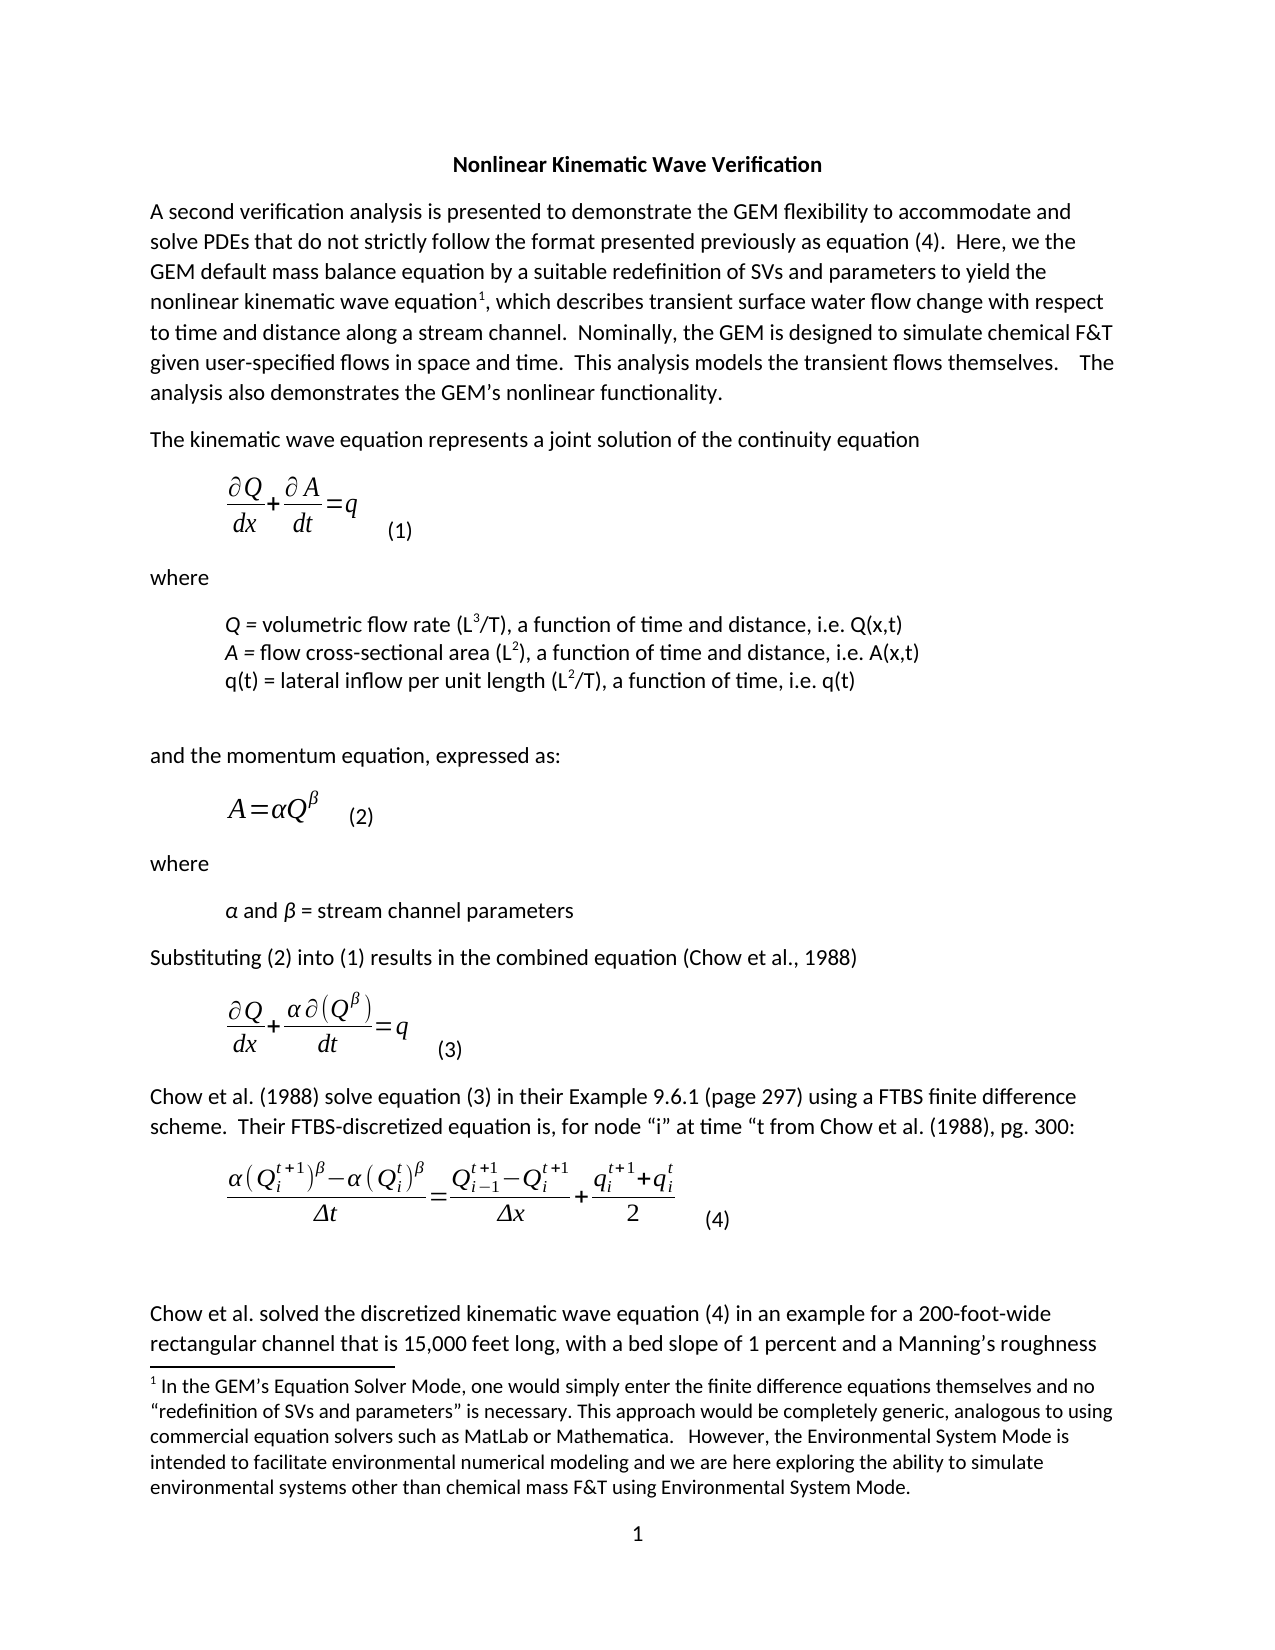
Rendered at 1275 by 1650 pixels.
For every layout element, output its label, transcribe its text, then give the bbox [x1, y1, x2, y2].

text A = flow cross-sectional area (L2), a function of time and distance, i.e. A(x,t) [225, 638, 1125, 666]
text where [150, 563, 1125, 591]
text Chow et al. (1988) solve equation (3) in their Example 9.6.1 (page 297) using a FTBS finite difference scheme. Their FTBS-discretized equation is, for node “i” at time “t from Chow et al. (1988), pg. 300: [150, 1082, 1125, 1141]
text The kinematic wave equation represents a joint solution of the continuity equation [150, 425, 1125, 453]
text Substituting (2) into (1) results in the combined equation (Chow et al., 1988) [150, 943, 1125, 971]
text α and β = stream channel parameters [225, 896, 1125, 924]
text (2) [150, 788, 1125, 830]
text A second verification analysis is presented to demonstrate the GEM flexibility to accommodate and solve PDEs that do not strictly follow the format presented previously as equation (4). Here, we the GEM default mass balance equation by a suitable redefinition of SVs and parameters to yield the nonlinear kinematic wave equation, which describes transient surface water flow change with respect to time and distance along a stream channel. Nominally, the GEM is designed to simulate chemical F&T given user-specified flows in space and time. This analysis models the transient flows themselves. The analysis also demonstrates the GEM’s nonlinear functionality. [150, 197, 1125, 406]
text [150, 1299, 1125, 1357]
text Nonlinear Kinematic Wave Verification [150, 150, 1125, 178]
text Q = volumetric flow rate (L3/T), a function of time and distance, i.e. Q(x,t) [225, 610, 1125, 638]
text q(t) = lateral inflow per unit length (L2/T), a function of time, i.e. q(t) [225, 666, 1125, 694]
text (1) [150, 472, 1125, 544]
text (3) [150, 989, 1125, 1063]
text and the momentum equation, expressed as: [150, 741, 1125, 769]
text (4) [150, 1159, 1125, 1233]
text where [150, 849, 1125, 877]
